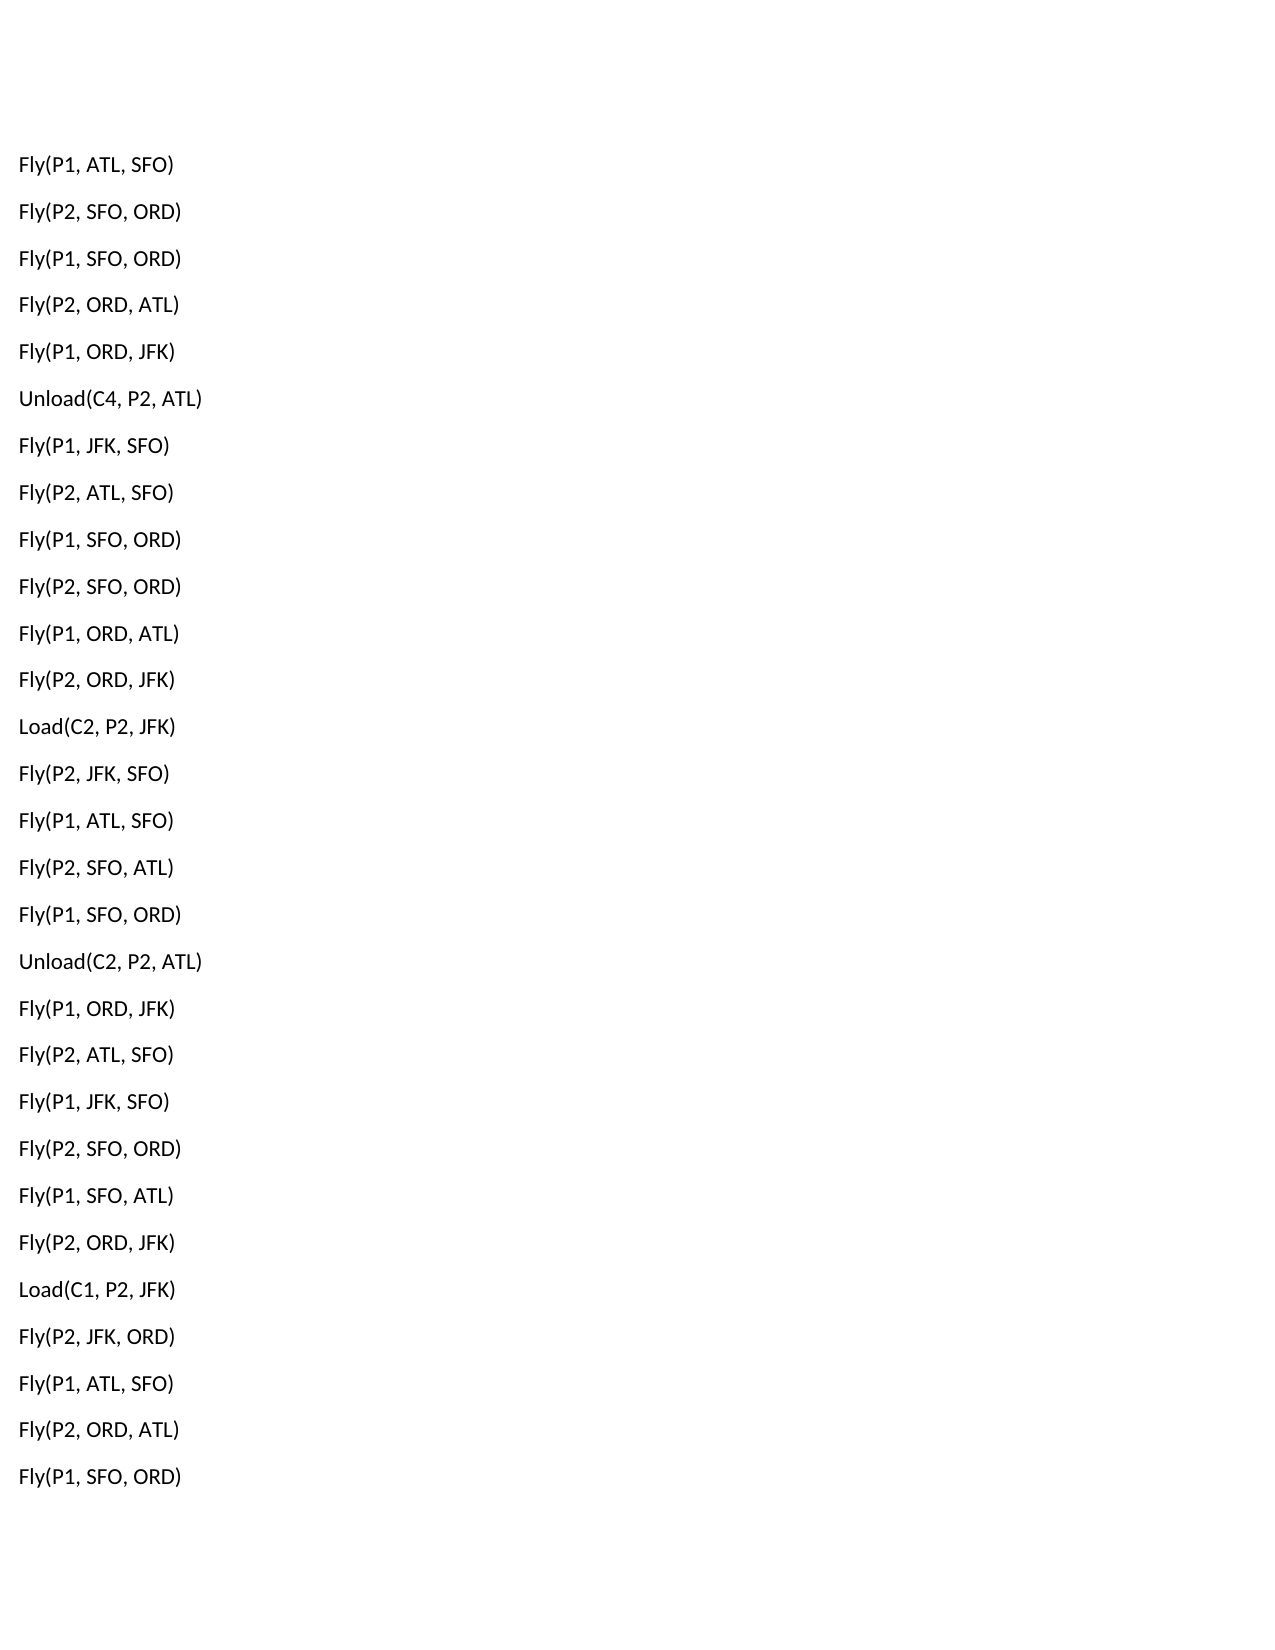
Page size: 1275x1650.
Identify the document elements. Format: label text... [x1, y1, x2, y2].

text Load(C1, P2, JFK) [19, 1275, 1228, 1303]
text Fly(P2, JFK, SFO) [19, 759, 1228, 787]
text Fly(P2, ORD, JFK) [19, 1228, 1228, 1256]
text Fly(P2, ATL, SFO) [19, 478, 1228, 506]
text Fly(P1, ATL, SFO) [19, 150, 1228, 178]
text Fly(P2, ATL, SFO) [19, 1041, 1228, 1069]
text Fly(P2, SFO, ORD) [19, 1134, 1228, 1162]
text Fly(P2, SFO, ORD) [19, 572, 1228, 600]
text Fly(P1, SFO, ATL) [19, 1181, 1228, 1209]
text Fly(P1, ORD, ATL) [19, 619, 1228, 647]
text Unload(C2, P2, ATL) [19, 947, 1228, 975]
text Fly(P1, SFO, ORD) [19, 244, 1228, 272]
text Fly(P1, ATL, SFO) [19, 806, 1228, 834]
text Fly(P2, ORD, ATL) [19, 291, 1228, 319]
text Fly(P1, JFK, SFO) [19, 431, 1228, 459]
text Fly(P1, SFO, ORD) [19, 900, 1228, 928]
text Fly(P1, SFO, ORD) [19, 525, 1228, 553]
text Unload(C4, P2, ATL) [19, 384, 1228, 412]
text Fly(P2, SFO, ORD) [19, 197, 1228, 225]
text Fly(P1, JFK, SFO) [19, 1087, 1228, 1116]
text Fly(P2, JFK, ORD) [19, 1322, 1228, 1350]
text Fly(P2, SFO, ATL) [19, 853, 1228, 881]
text Fly(P1, ATL, SFO) [19, 1369, 1228, 1397]
text Fly(P1, ORD, JFK) [19, 994, 1228, 1022]
text Fly(P2, ORD, JFK) [19, 666, 1228, 694]
text Fly(P1, SFO, ORD) [19, 1462, 1228, 1491]
text Fly(P2, ORD, ATL) [19, 1416, 1228, 1444]
text Fly(P1, ORD, JFK) [19, 337, 1228, 366]
text Load(C2, P2, JFK) [19, 712, 1228, 741]
